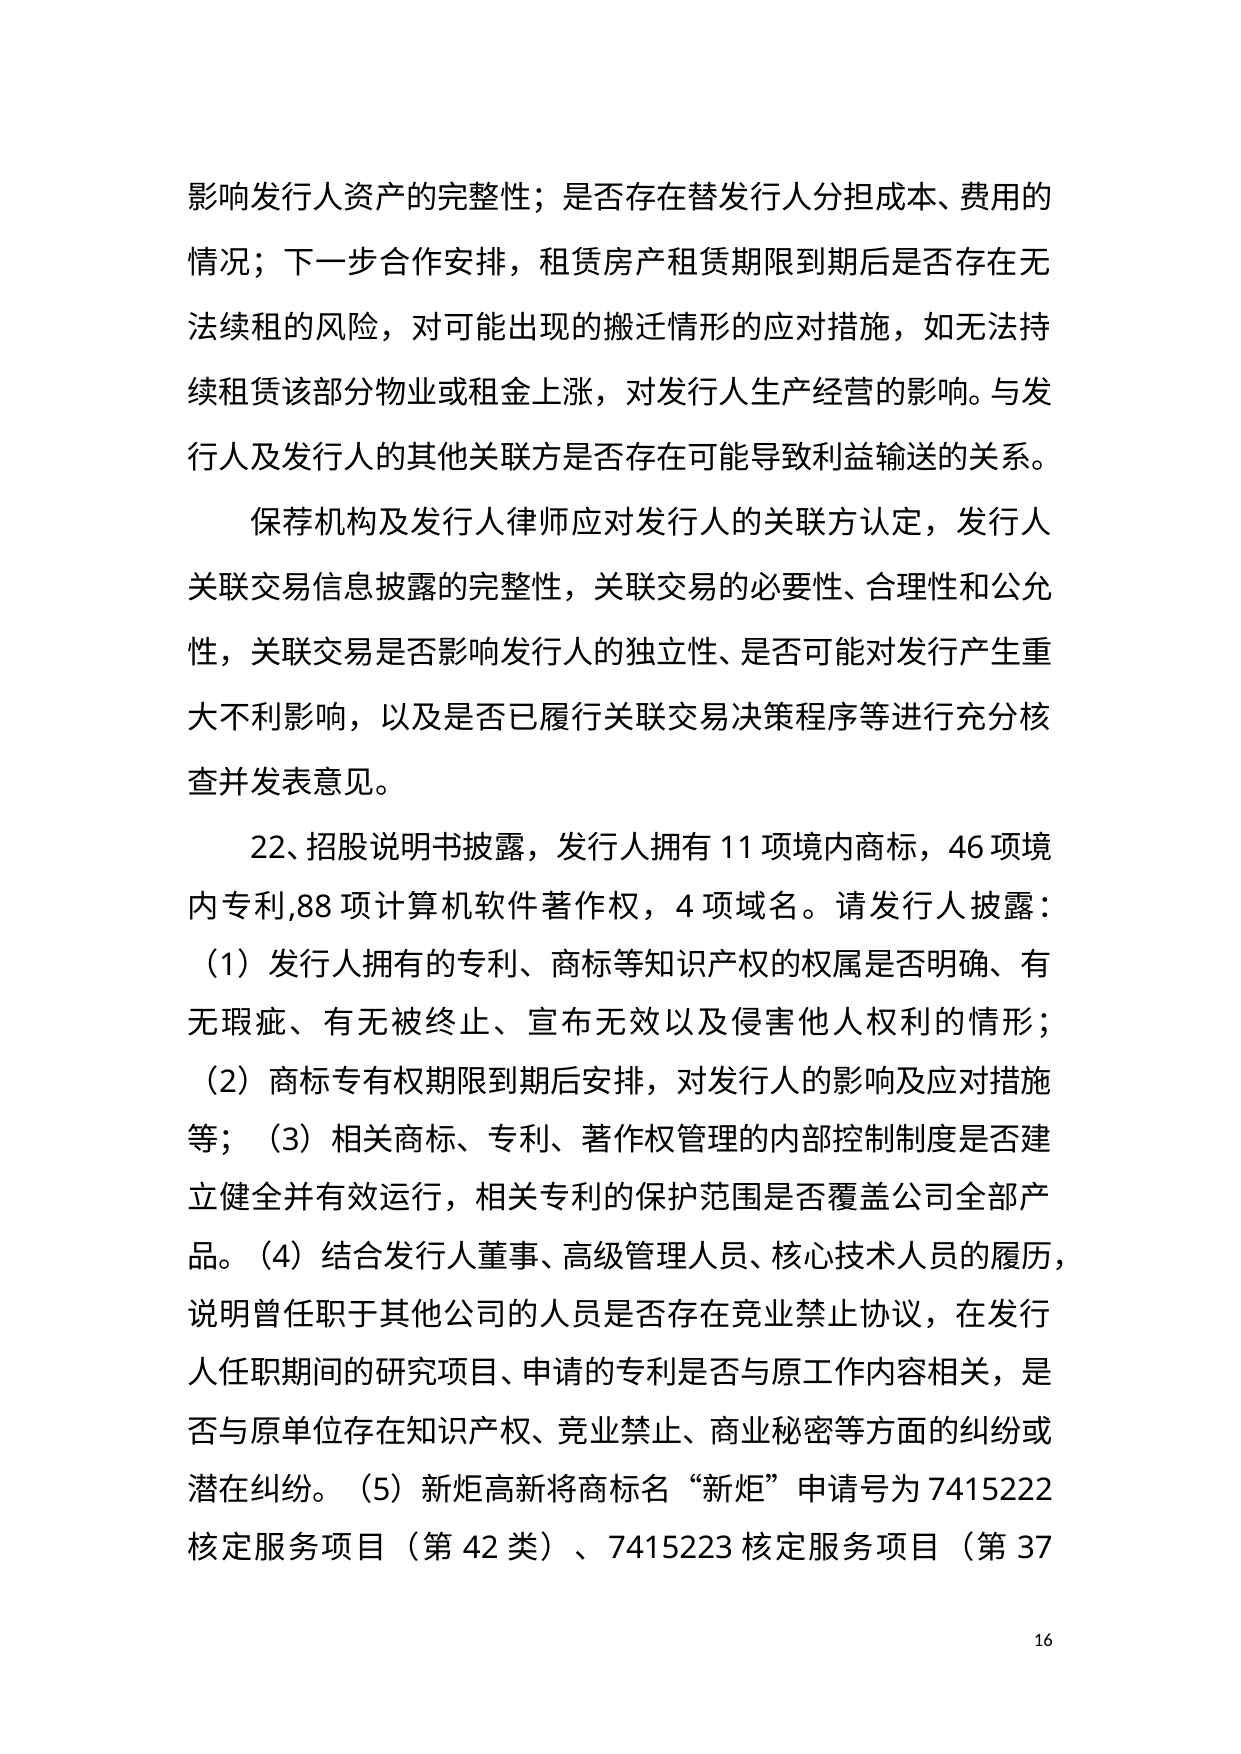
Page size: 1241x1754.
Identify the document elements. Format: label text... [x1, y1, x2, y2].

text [187, 162, 1053, 1202]
text 保荐机构及发行人律师应对发行人的关联方认定，发行人关联交易信息披露的完整性，关联交易的必要性、合理性和公允性，关联交易是否影响发行人的独立性、是否可能对发行产生重大不利影响，以及是否已履行关联交易决策程序等进行充分核查并发表意见。 [187, 1202, 1053, 1527]
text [187, 1527, 1053, 1585]
